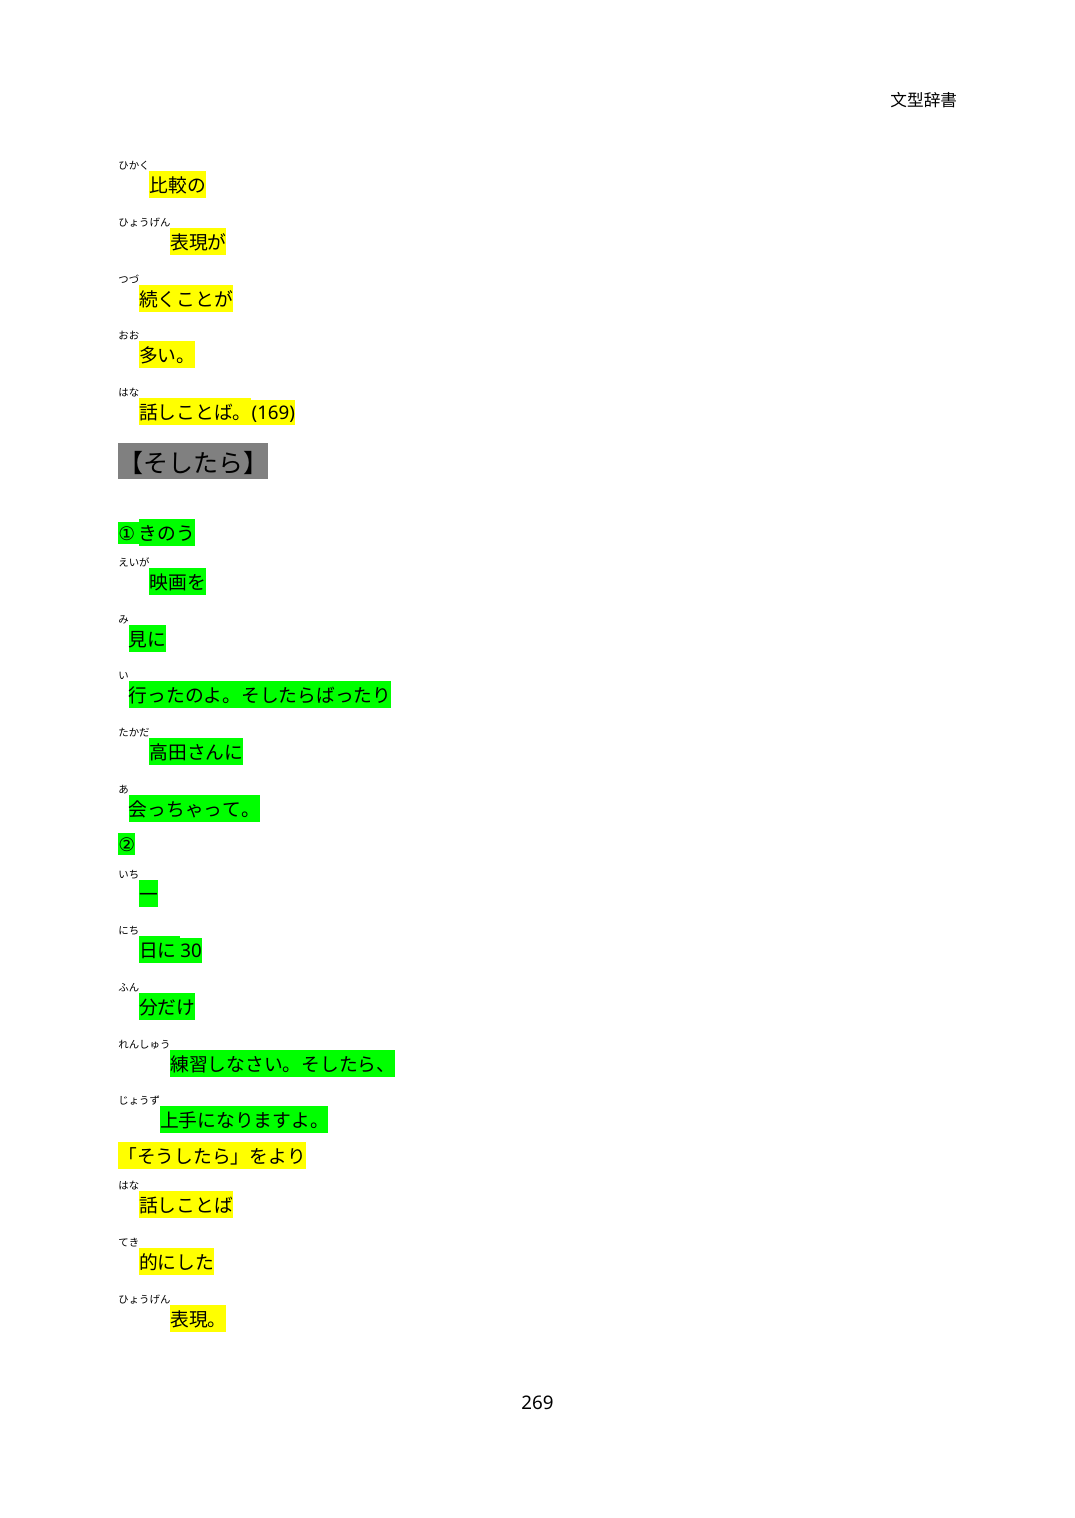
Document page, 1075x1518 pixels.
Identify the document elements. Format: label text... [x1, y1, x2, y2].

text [118, 150, 957, 433]
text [118, 490, 957, 1340]
subtitle 【そしたら】 [118, 433, 957, 490]
